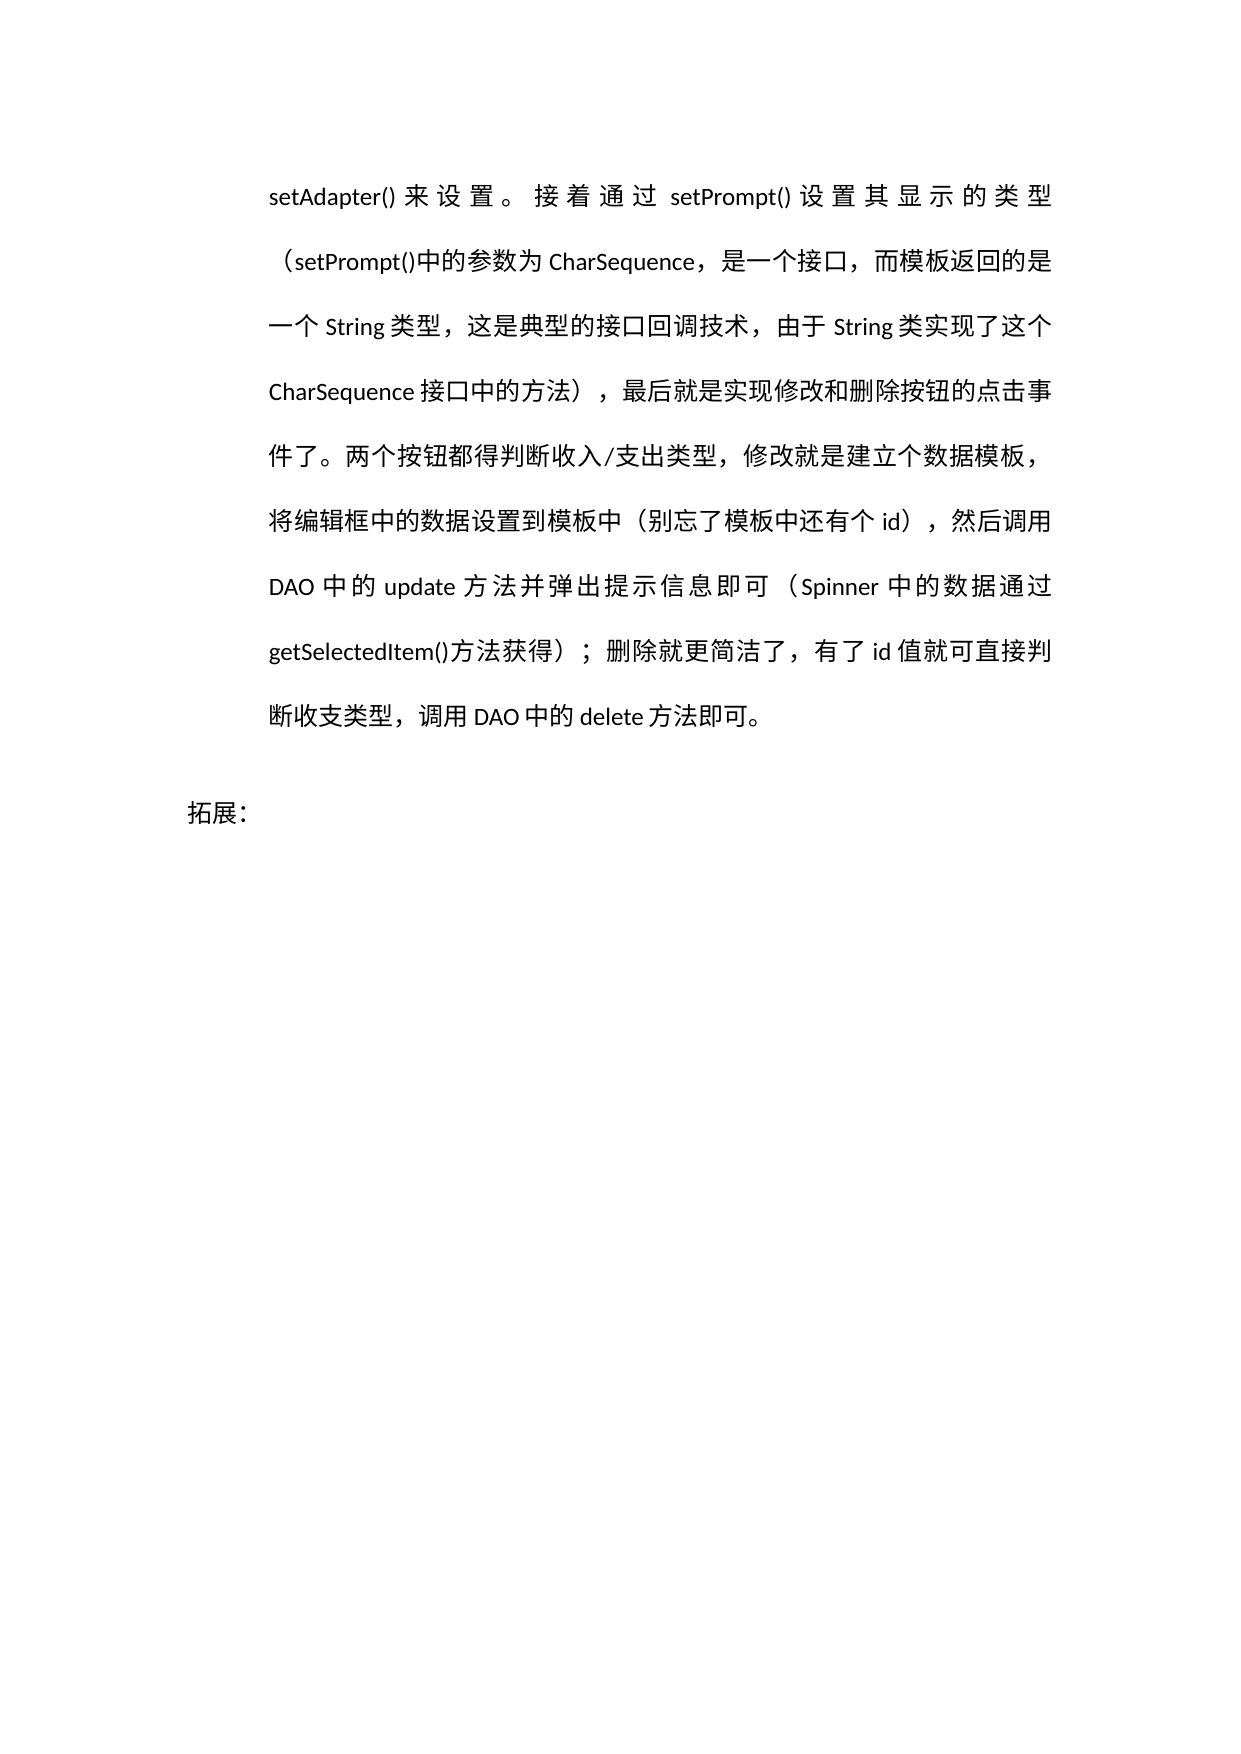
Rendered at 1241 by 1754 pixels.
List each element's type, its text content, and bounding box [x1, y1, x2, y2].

text 拓展： [187, 779, 1053, 844]
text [269, 162, 1053, 747]
